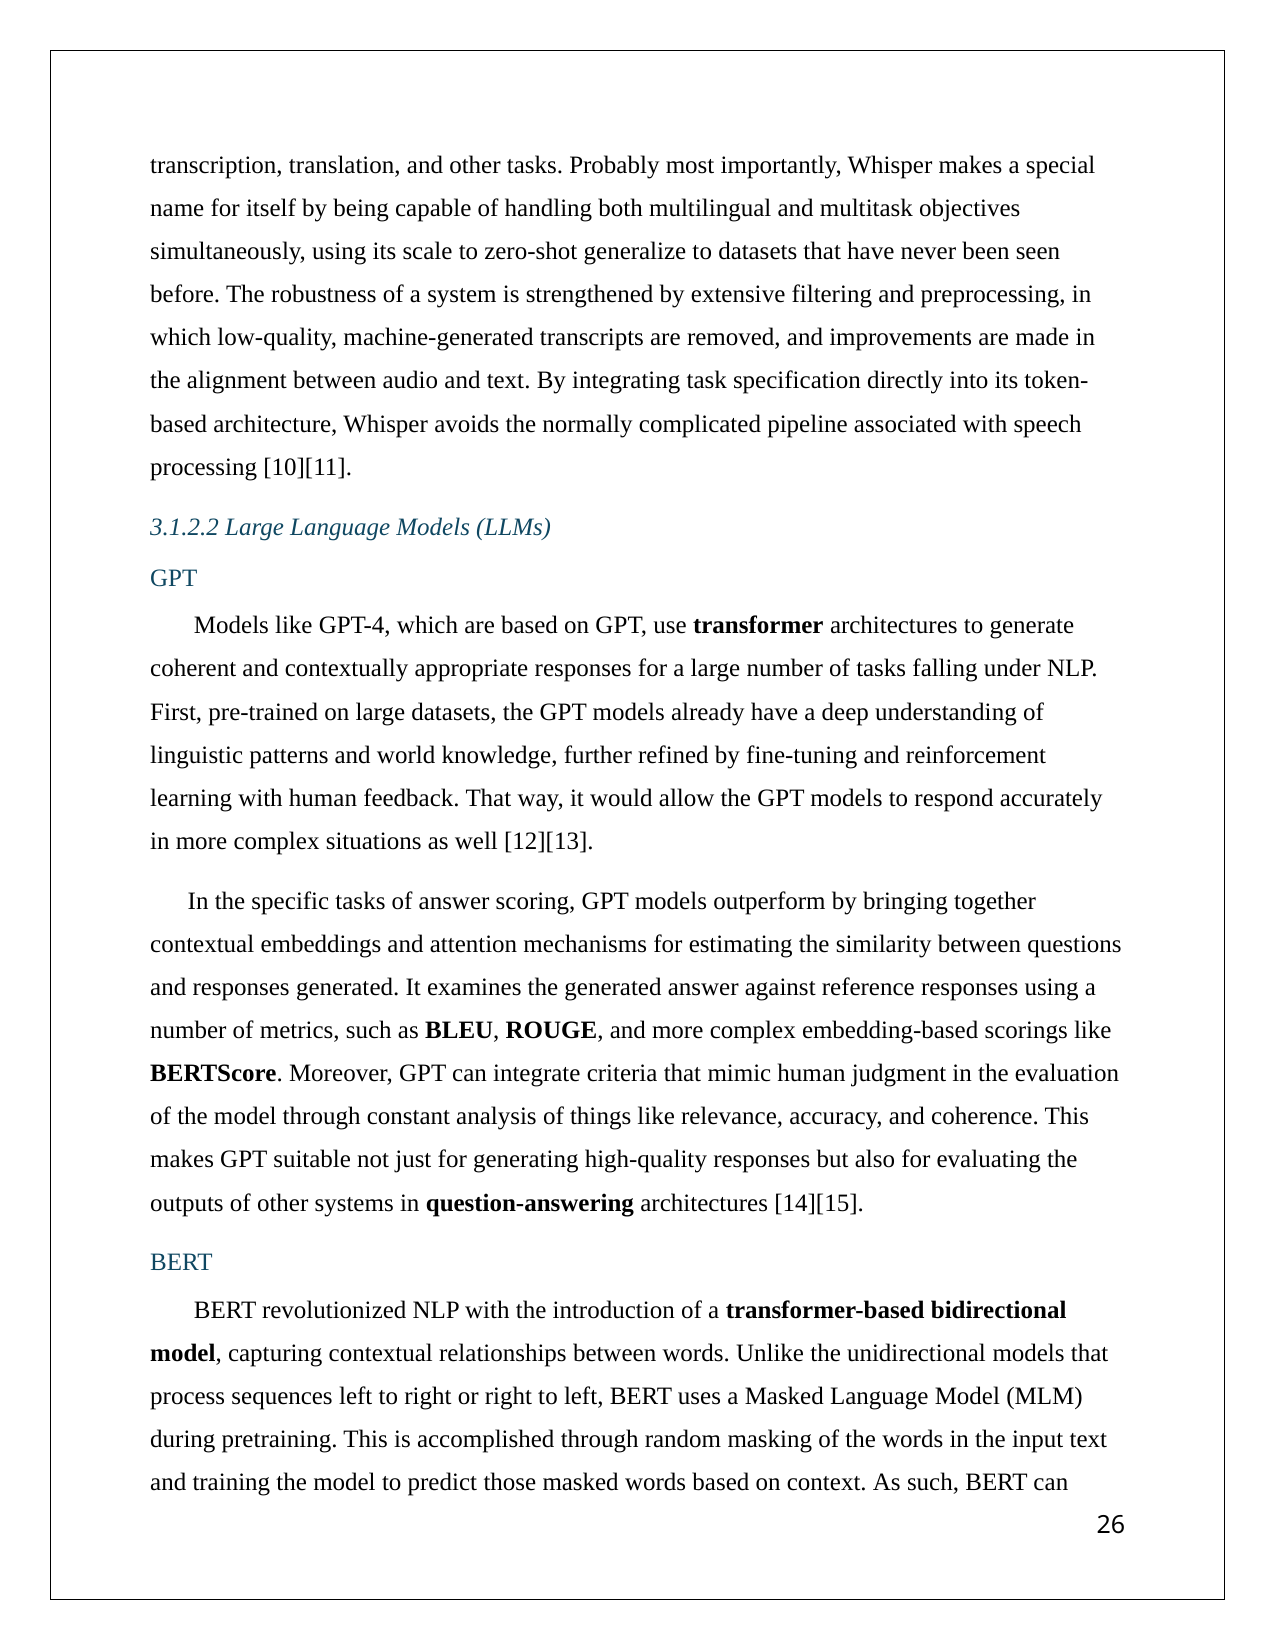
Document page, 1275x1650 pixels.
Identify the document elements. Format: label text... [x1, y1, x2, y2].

subtitle GPT [150, 563, 1125, 592]
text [150, 1295, 1125, 1496]
text Models like GPT-4, which are based on GPT, use transformer architectures to generate coherent and contextually appropriate responses for a large number of tasks falling under NLP. First, pre-trained on large datasets, the GPT models already have a deep understanding of linguistic patterns and world knowledge, further refined by fine-tuning and reinforcement learning with human feedback. That way, it would allow the GPT models to respond accurately in more complex situations as well [12][13]. [150, 610, 1125, 855]
subtitle 3.1.2.2 Large Language Models (LLMs) [150, 512, 1125, 540]
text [150, 150, 1125, 481]
text In the specific tasks of answer scoring, GPT models outperform by bringing together contextual embeddings and attention mechanisms for estimating the similarity between questions and responses generated. It examines the generated answer against reference responses using a number of metrics, such as BLEU, ROUGE, and more complex embedding-based scorings like BERTScore. Moreover, GPT can integrate criteria that mimic human judgment in the evaluation of the model through constant analysis of things like relevance, accuracy, and coherence. This makes GPT suitable not just for generating high-quality responses but also for evaluating the outputs of other systems in question-answering architectures [14][15]. [150, 886, 1125, 1216]
subtitle BERT [150, 1247, 1125, 1276]
